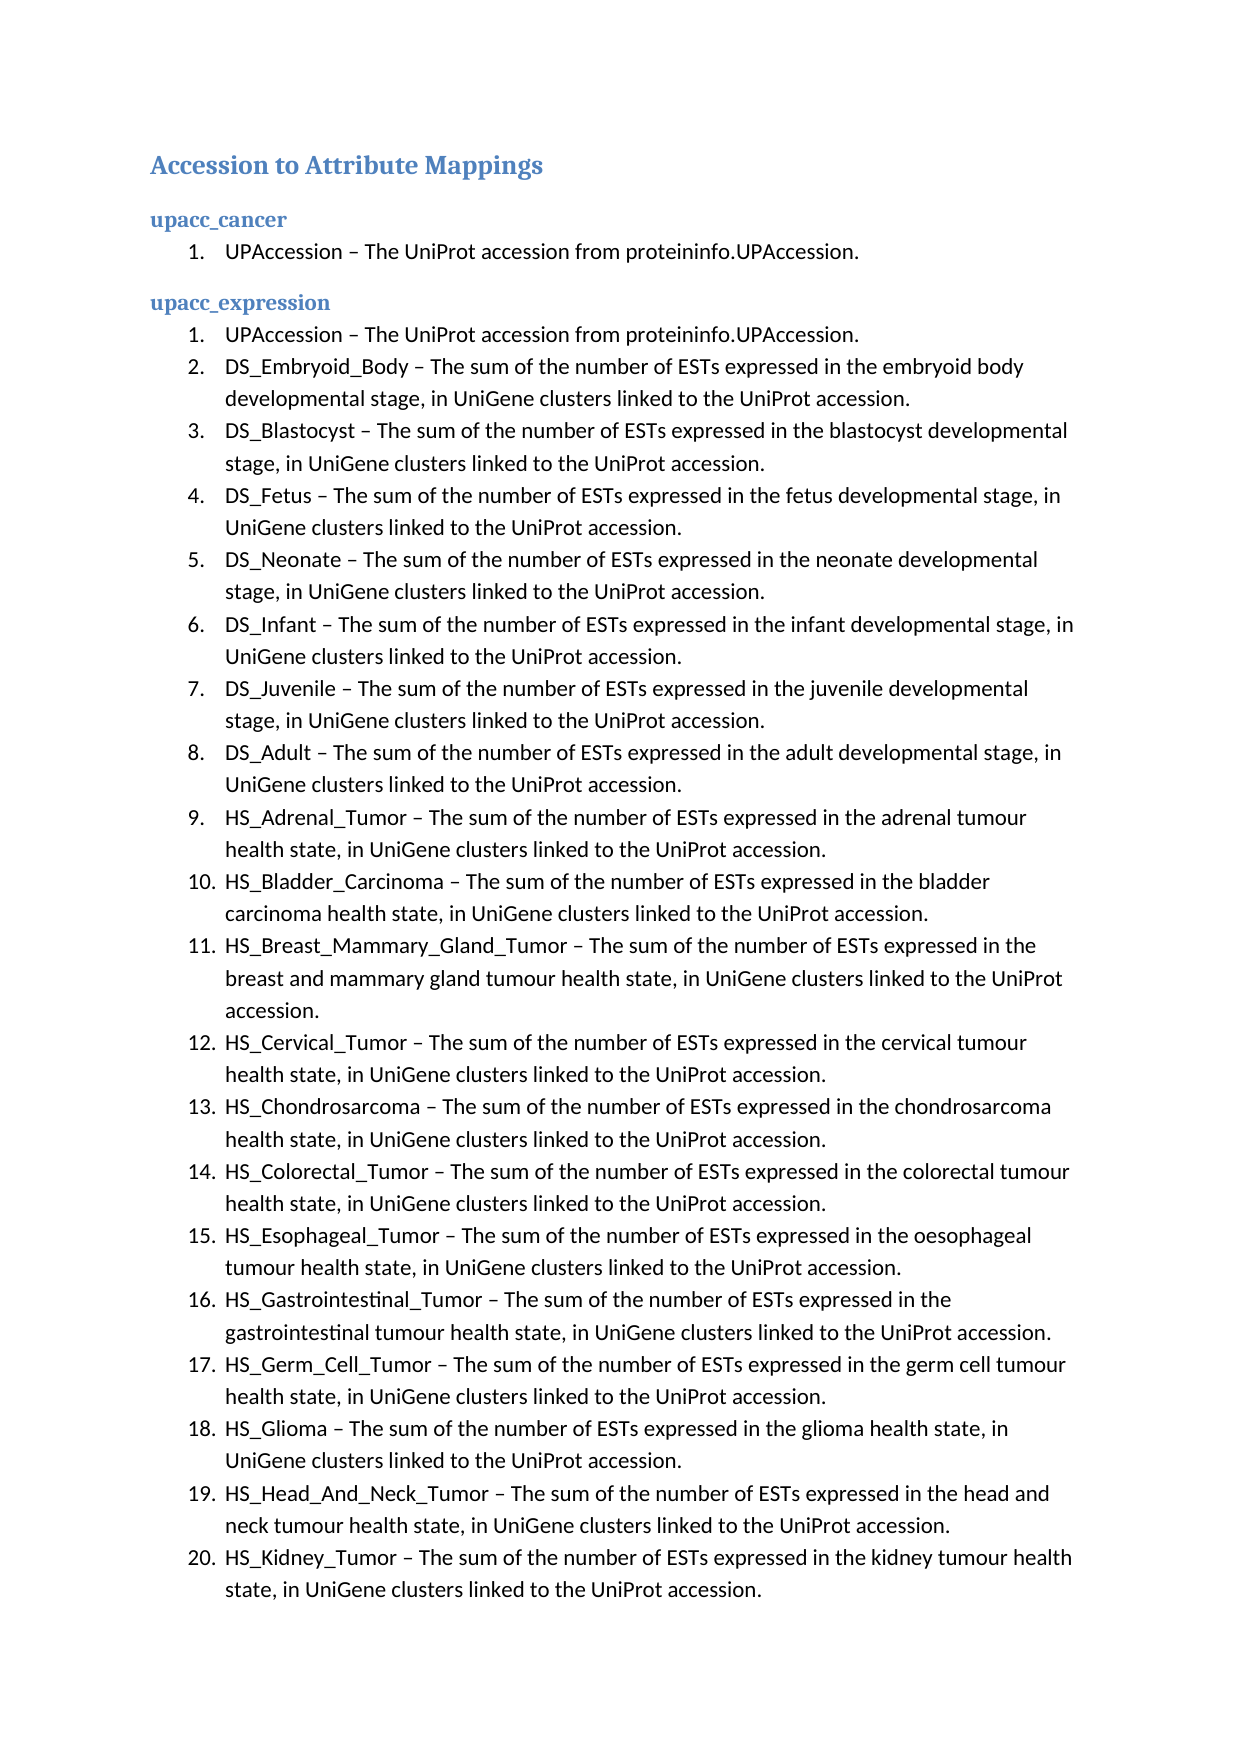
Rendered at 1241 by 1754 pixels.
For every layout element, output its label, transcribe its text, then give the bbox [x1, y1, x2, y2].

list HS_Cervical_Tumor – The sum of the number of ESTs expressed in the cervical tumour health state, in UniGene clusters linked to the UniProt accession. [187, 1028, 1090, 1088]
list DS_Fetus – The sum of the number of ESTs expressed in the fetus developmental stage, in UniGene clusters linked to the UniProt accession. [187, 481, 1090, 541]
subtitle Accession to Attribute Mappings [150, 150, 1090, 181]
list HS_Breast_Mammary_Gland_Tumor – The sum of the number of ESTs expressed in the breast and mammary gland tumour health state, in UniGene clusters linked to the UniProt accession. [187, 932, 1090, 1024]
list HS_Gastrointestinal_Tumor – The sum of the number of ESTs expressed in the gastrointestinal tumour health state, in UniGene clusters linked to the UniProt accession. [187, 1286, 1090, 1346]
list HS_Bladder_Carcinoma – The sum of the number of ESTs expressed in the bladder carcinoma health state, in UniGene clusters linked to the UniProt accession. [187, 867, 1090, 927]
list HS_Esophageal_Tumor – The sum of the number of ESTs expressed in the oesophageal tumour health state, in UniGene clusters linked to the UniProt accession. [187, 1221, 1090, 1281]
list HS_Chondrosarcoma – The sum of the number of ESTs expressed in the chondrosarcoma health state, in UniGene clusters linked to the UniProt accession. [187, 1092, 1090, 1153]
list DS_Neonate – The sum of the number of ESTs expressed in the neonate developmental stage, in UniGene clusters linked to the UniProt accession. [187, 545, 1090, 606]
list HS_Kidney_Tumor – The sum of the number of ESTs expressed in the kidney tumour health state, in UniGene clusters linked to the UniProt accession. [187, 1543, 1090, 1603]
list DS_Blastocyst – The sum of the number of ESTs expressed in the blastocyst developmental stage, in UniGene clusters linked to the UniProt accession. [187, 417, 1090, 477]
list DS_Adult – The sum of the number of ESTs expressed in the adult developmental stage, in UniGene clusters linked to the UniProt accession. [187, 738, 1090, 799]
list UPAccession – The UniProt accession from proteininfo.UPAccession. [187, 237, 1090, 265]
subtitle upacc_expression [150, 290, 1090, 316]
list HS_Glioma – The sum of the number of ESTs expressed in the glioma health state, in UniGene clusters linked to the UniProt accession. [187, 1414, 1090, 1474]
list HS_Head_And_Neck_Tumor – The sum of the number of ESTs expressed in the head and neck tumour health state, in UniGene clusters linked to the UniProt accession. [187, 1479, 1090, 1539]
list HS_Adrenal_Tumor – The sum of the number of ESTs expressed in the adrenal tumour health state, in UniGene clusters linked to the UniProt accession. [187, 803, 1090, 863]
list UPAccession – The UniProt accession from proteininfo.UPAccession. [187, 320, 1090, 348]
list DS_Juvenile – The sum of the number of ESTs expressed in the juvenile developmental stage, in UniGene clusters linked to the UniProt accession. [187, 674, 1090, 734]
list DS_Embryoid_Body – The sum of the number of ESTs expressed in the embryoid body developmental stage, in UniGene clusters linked to the UniProt accession. [187, 352, 1090, 412]
list DS_Infant – The sum of the number of ESTs expressed in the infant developmental stage, in UniGene clusters linked to the UniProt accession. [187, 610, 1090, 670]
subtitle upacc_cancer [150, 207, 1090, 233]
list HS_Colorectal_Tumor – The sum of the number of ESTs expressed in the colorectal tumour health state, in UniGene clusters linked to the UniProt accession. [187, 1157, 1090, 1217]
list HS_Germ_Cell_Tumor – The sum of the number of ESTs expressed in the germ cell tumour health state, in UniGene clusters linked to the UniProt accession. [187, 1350, 1090, 1410]
